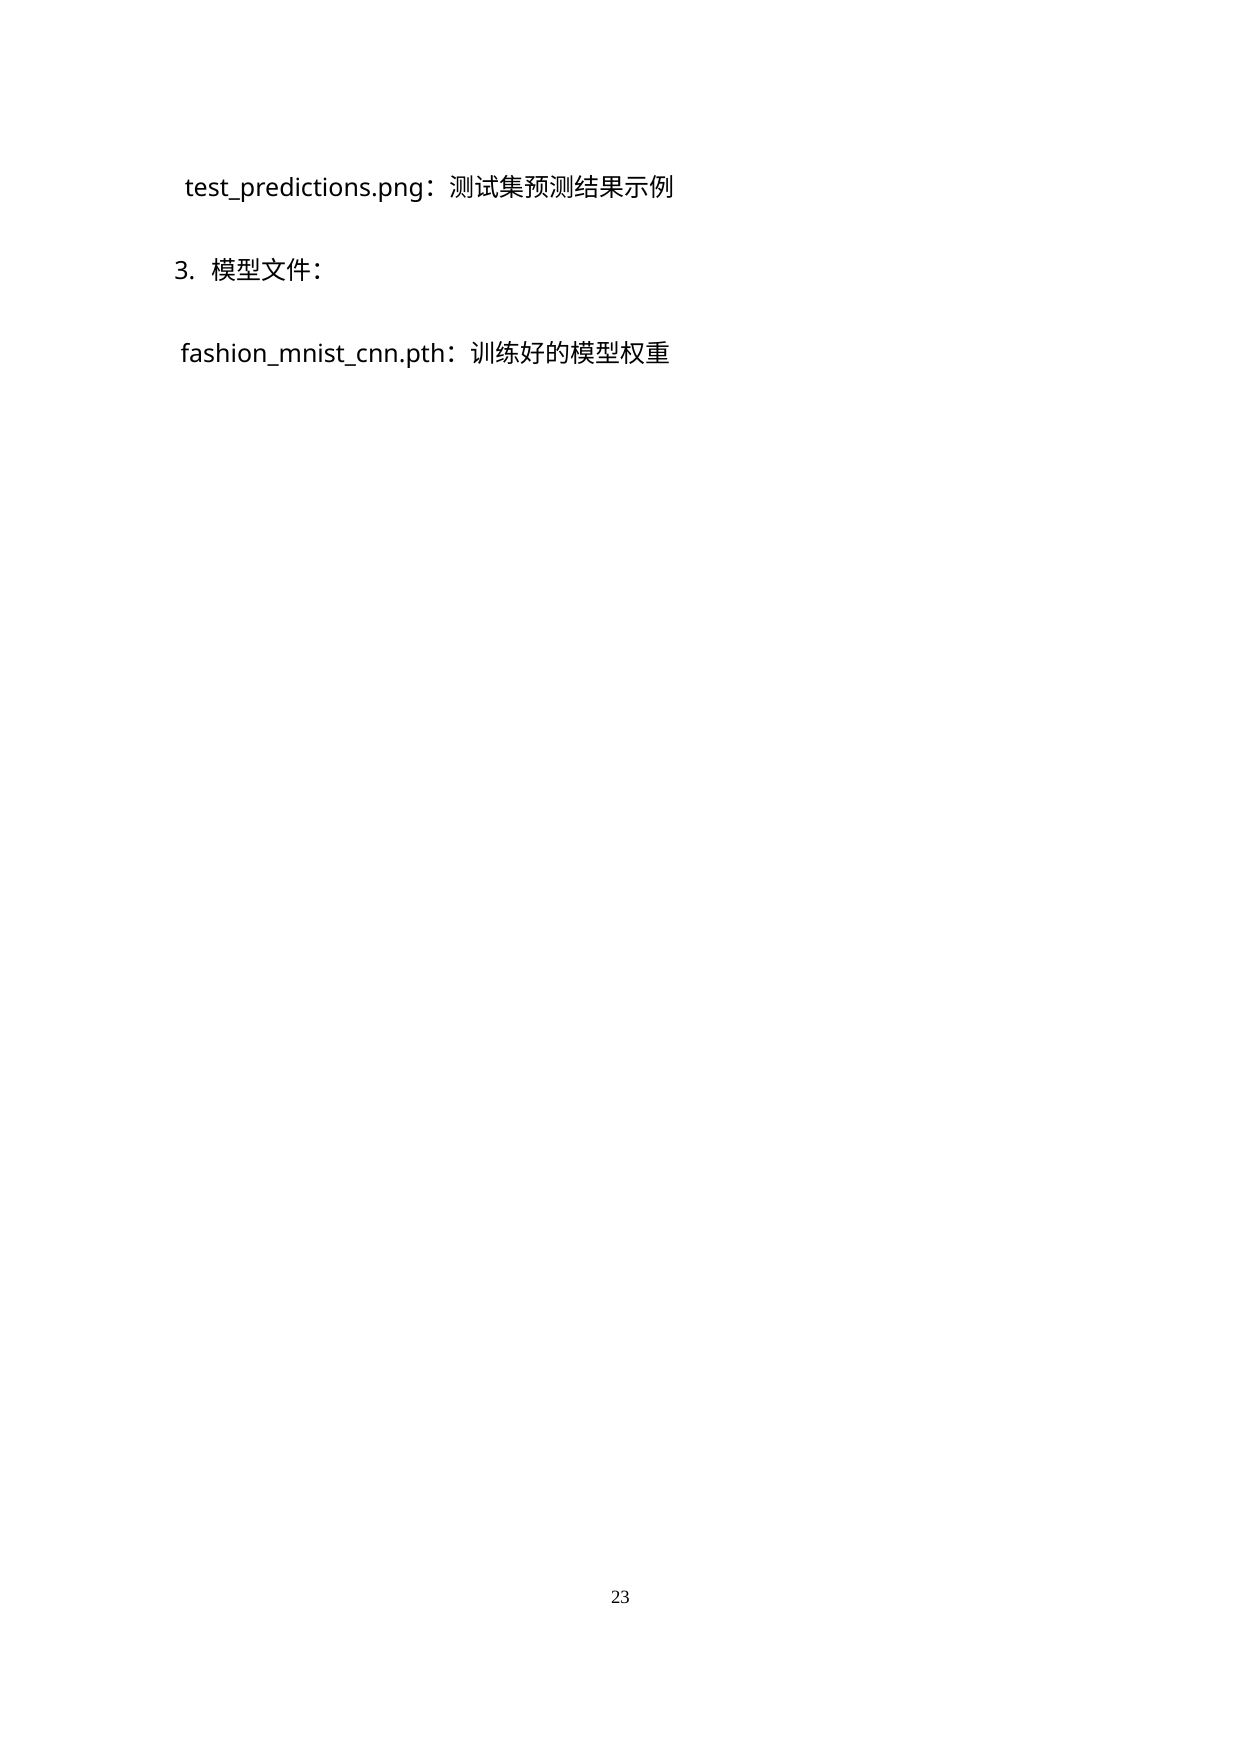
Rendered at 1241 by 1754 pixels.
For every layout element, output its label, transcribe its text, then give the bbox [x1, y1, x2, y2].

text test_predictions.png：测试集预测结果示例 [159, 153, 1081, 218]
list 模型文件： [174, 236, 1081, 301]
text fashion_mnist_cnn.pth：训练好的模型权重 [159, 319, 1081, 384]
